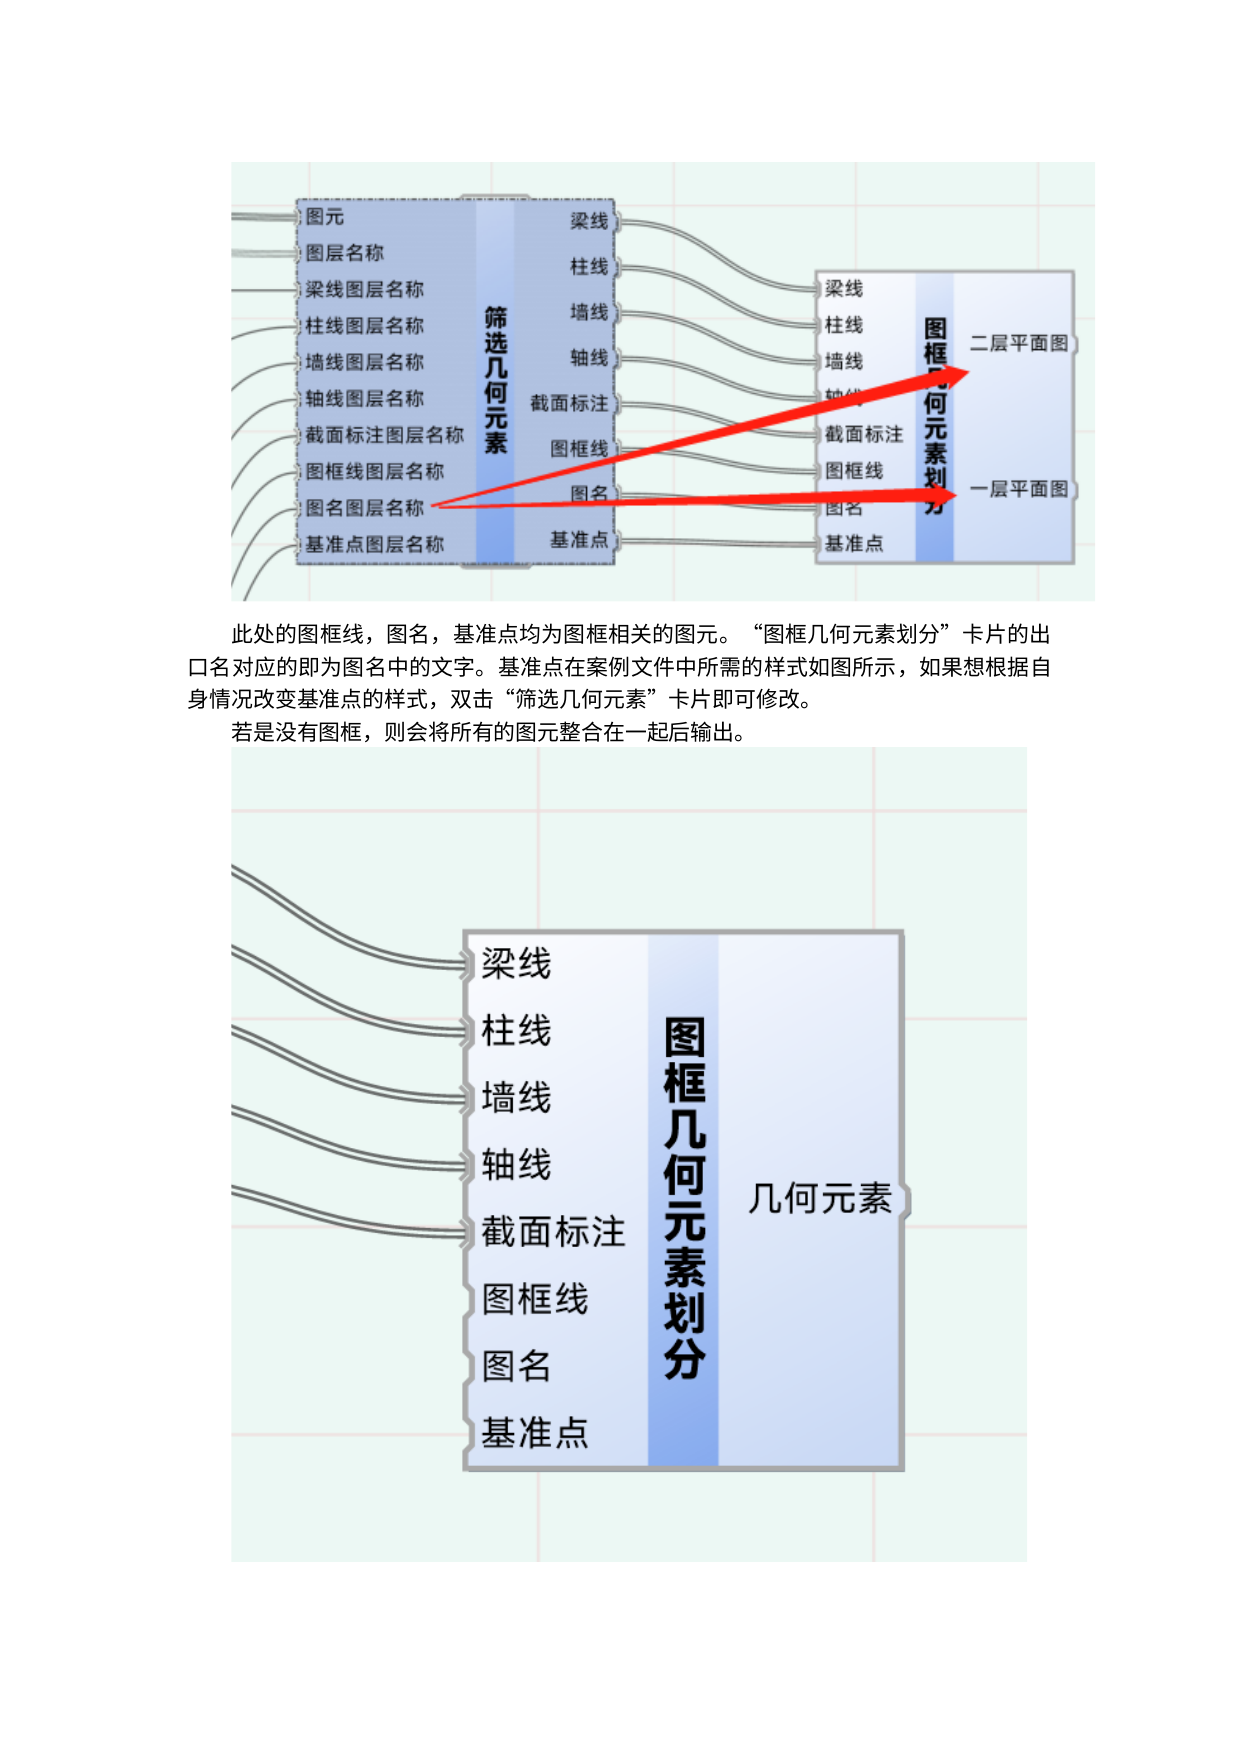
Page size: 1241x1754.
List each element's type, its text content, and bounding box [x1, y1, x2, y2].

list 若是没有图框，则会将所有的图元整合在一起后输出。 [187, 714, 1053, 747]
picture [231, 747, 1028, 1562]
list 此处的图框线，图名，基准点均为图框相关的图元。“图框几何元素划分”卡片的出口名对应的即为图名中的文字。基准点在案例文件中所需的样式如图所示，如果想根据自身情况改变基准点的样式，双击“筛选几何元素”卡片即可修改。 [187, 617, 1053, 714]
picture [231, 162, 1096, 603]
